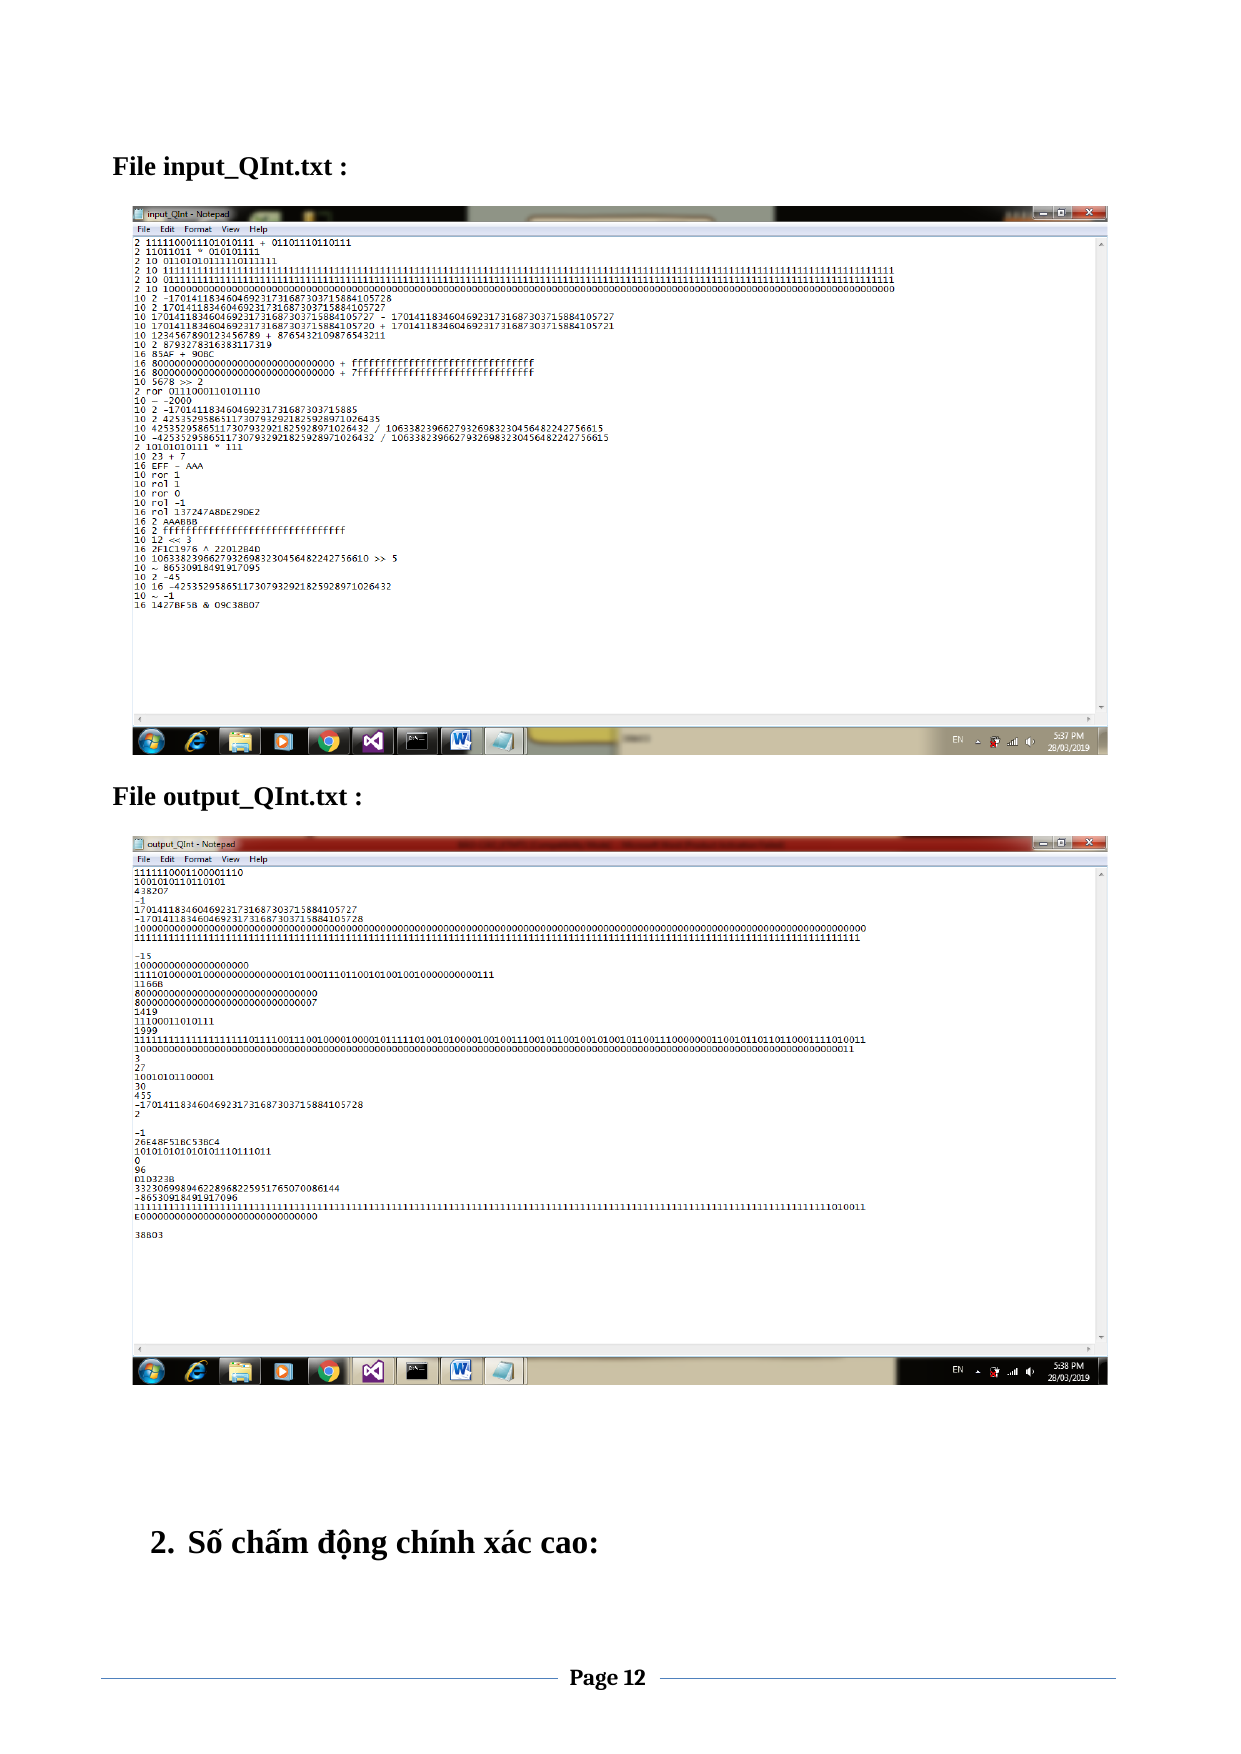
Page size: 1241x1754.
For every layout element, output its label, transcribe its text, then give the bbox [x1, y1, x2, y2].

text File output_QInt.txt : [112, 780, 1128, 811]
list Số chấm động chính xác cao: [150, 1522, 1128, 1561]
picture [132, 836, 1108, 1385]
picture [132, 206, 1108, 755]
text File input_QInt.txt : [112, 150, 1128, 181]
